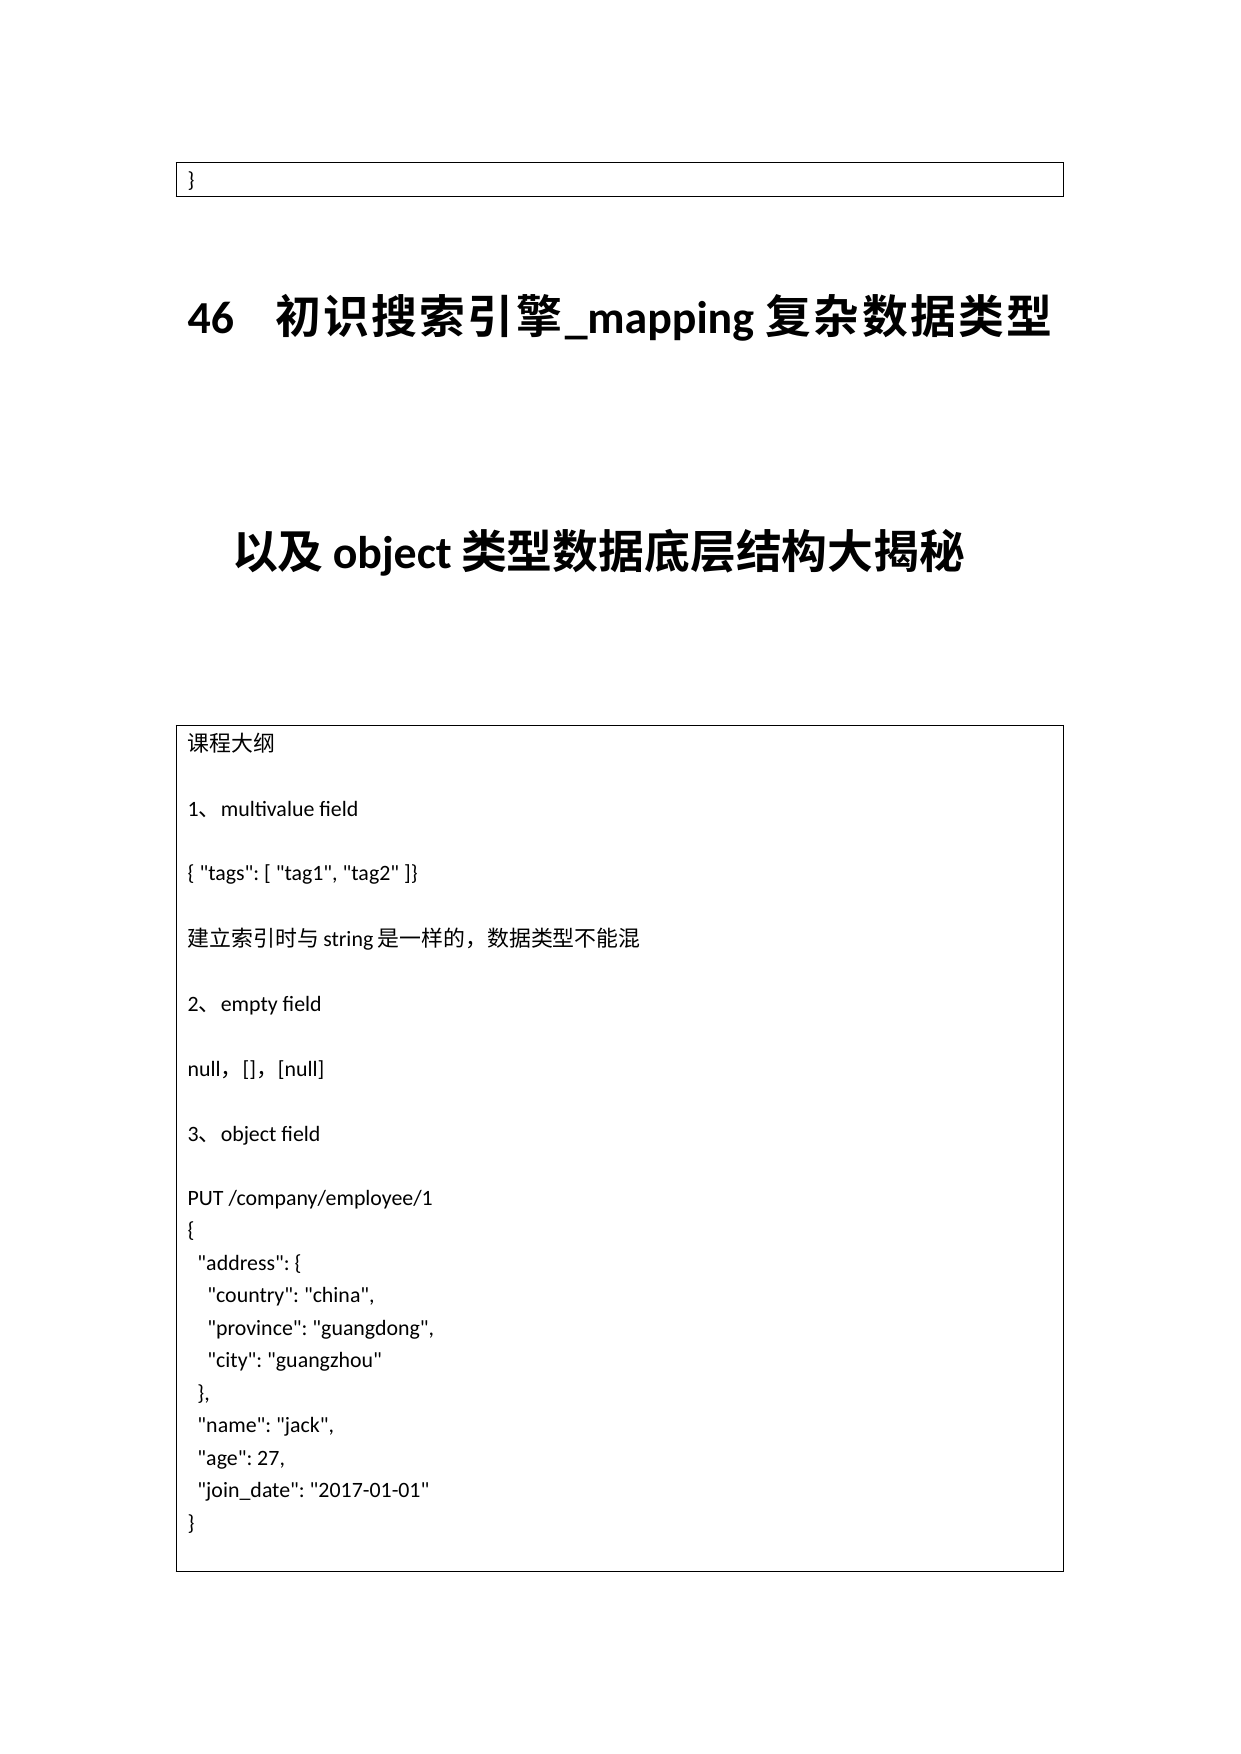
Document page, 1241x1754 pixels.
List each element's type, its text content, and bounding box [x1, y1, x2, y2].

subtitle 初识搜索引擎_mapping复杂数据类型以及object类型数据底层结构大揭秘 [187, 264, 1053, 597]
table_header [177, 726, 1063, 1571]
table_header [177, 163, 1063, 196]
